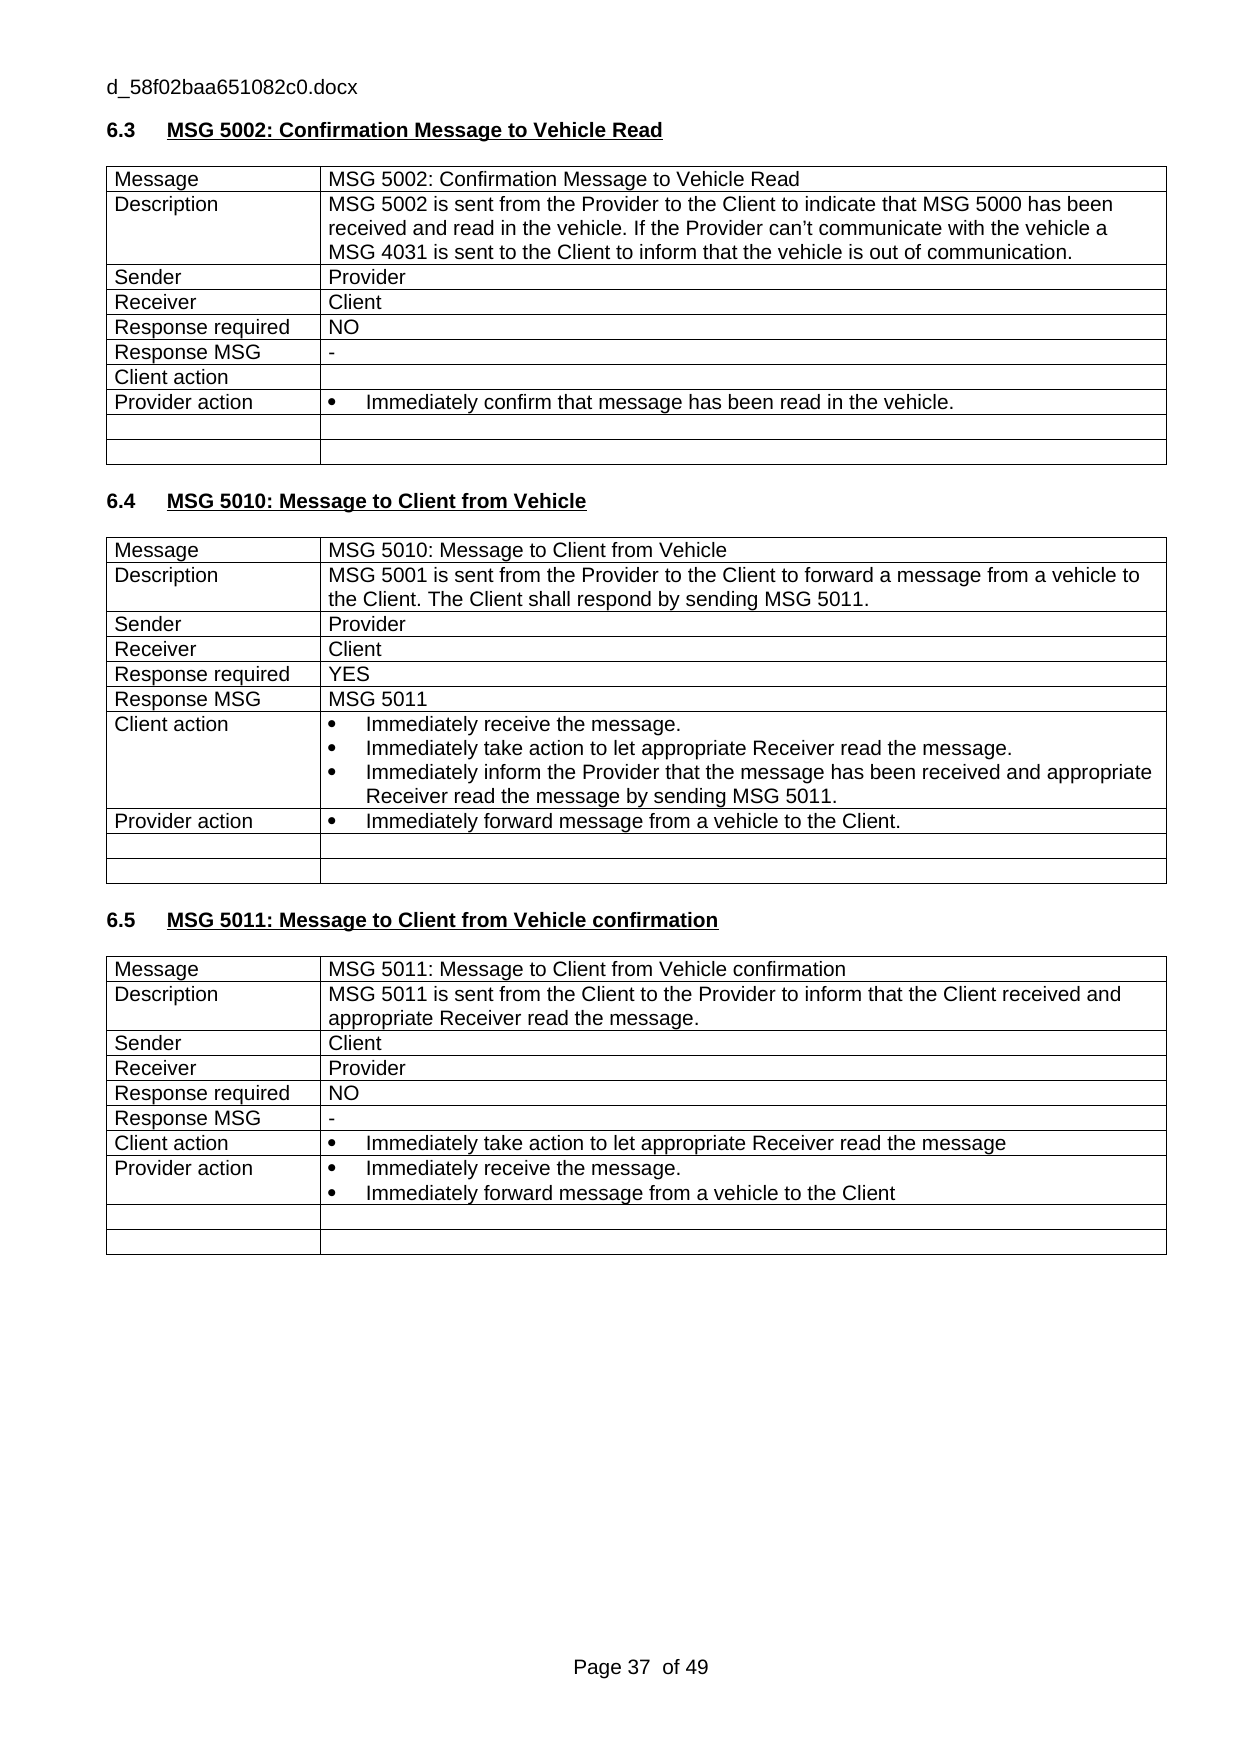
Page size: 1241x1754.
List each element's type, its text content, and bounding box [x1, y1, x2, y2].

table_cell [107, 1230, 320, 1254]
table_cell [321, 1205, 1166, 1229]
table_cell Receiver [107, 637, 320, 661]
table_cell [321, 365, 1166, 389]
table_cell Immediately receive the message. Immediately take action to let appropriate Receiver read the message. Immediately inform the Provider that the message has been received and appropriate Receiver read the message by sending MSG 5011. [321, 712, 1166, 808]
table_cell YES [321, 662, 1166, 686]
table_cell [321, 834, 1166, 858]
subtitle MSG 5010: Message to Client from Vehicle [106, 489, 1175, 513]
table_header MSG 5002: Confirmation Message to Vehicle Read [321, 167, 1166, 191]
table_cell Description [107, 563, 320, 611]
table_cell Provider [321, 265, 1166, 289]
table_cell [107, 415, 320, 439]
table_header MSG 5010: Message to Client from Vehicle [321, 538, 1166, 562]
table_cell Provider [321, 1056, 1166, 1080]
table_cell [321, 415, 1166, 439]
table_cell MSG 5001 is sent from the Provider to the Client to forward a message from a vehicle to the Client. The Client shall respond by sending MSG 5011. [321, 563, 1166, 611]
subtitle MSG 5002: Confirmation Message to Vehicle Read [106, 118, 1175, 142]
table_cell Client action [107, 365, 320, 389]
table_cell [321, 859, 1166, 883]
table_header Message [107, 538, 320, 562]
table_cell Client [321, 290, 1166, 314]
table_cell Response required [107, 315, 320, 339]
table_cell [107, 440, 320, 464]
table_cell Response MSG [107, 1106, 320, 1130]
table_cell [107, 859, 320, 883]
table_cell Receiver [107, 1056, 320, 1080]
table_cell Response required [107, 662, 320, 686]
table_cell MSG 5011 is sent from the Client to the Provider to inform that the Client received and appropriate Receiver read the message. [321, 982, 1166, 1030]
table_cell Provider action [107, 1156, 320, 1204]
table_cell [107, 834, 320, 858]
table_header Message [107, 957, 320, 981]
table_cell Description [107, 982, 320, 1030]
table_cell Provider [321, 612, 1166, 636]
table_cell Response MSG [107, 687, 320, 711]
table_cell - [321, 1106, 1166, 1130]
table_cell MSG 5002 is sent from the Provider to the Client to indicate that MSG 5000 has been received and read in the vehicle. If the Provider can’t communicate with the vehicle a MSG 4031 is sent to the Client to inform that the vehicle is out of communication. [321, 192, 1166, 264]
table_cell Sender [107, 265, 320, 289]
subtitle MSG 5011: Message to Client from Vehicle confirmation [106, 908, 1175, 932]
table_cell NO [321, 315, 1166, 339]
table_cell Description [107, 192, 320, 264]
table_cell Immediately receive the message. Immediately forward message from a vehicle to the Client [321, 1156, 1166, 1204]
table_cell Client action [107, 712, 320, 808]
table_cell Receiver [107, 290, 320, 314]
table_cell Client action [107, 1131, 320, 1155]
table_header Message [107, 167, 320, 191]
table_cell Sender [107, 612, 320, 636]
table_cell [321, 1230, 1166, 1254]
table_cell NO [321, 1081, 1166, 1105]
table_cell - [321, 340, 1166, 364]
table_cell Client [321, 637, 1166, 661]
table_cell Provider action [107, 809, 320, 833]
table_cell [107, 1205, 320, 1229]
table_cell Response MSG [107, 340, 320, 364]
table_cell Provider action [107, 390, 320, 414]
table_header MSG 5011: Message to Client from Vehicle confirmation [321, 957, 1166, 981]
table_cell [321, 440, 1166, 464]
table_cell Immediately forward message from a vehicle to the Client. [321, 809, 1166, 833]
table_cell Sender [107, 1031, 320, 1055]
table_cell Client [321, 1031, 1166, 1055]
table_cell Immediately take action to let appropriate Receiver read the message [321, 1131, 1166, 1155]
table_cell MSG 5011 [321, 687, 1166, 711]
table_cell Response required [107, 1081, 320, 1105]
table_cell Immediately confirm that message has been read in the vehicle. [321, 390, 1166, 414]
